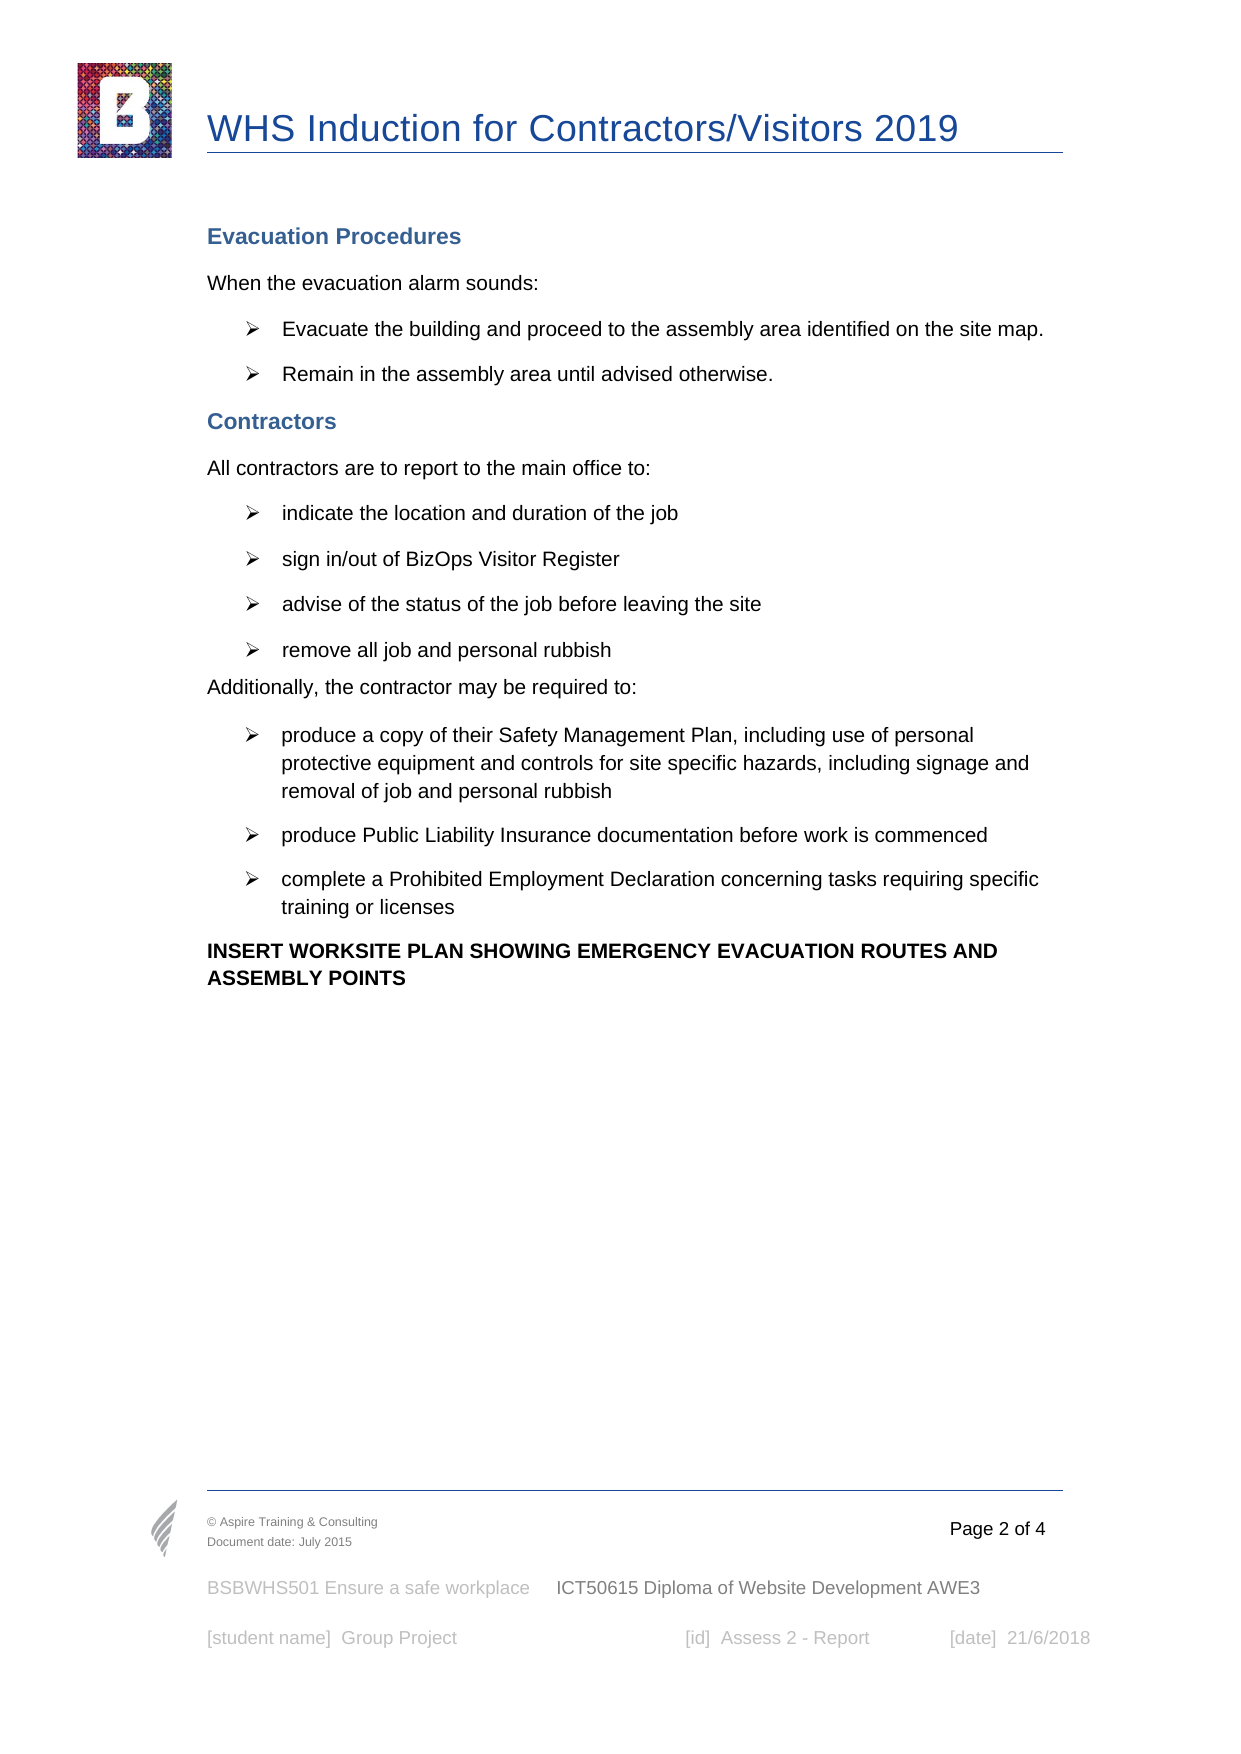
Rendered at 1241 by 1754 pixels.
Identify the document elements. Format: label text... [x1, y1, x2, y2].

text Additionally, the contractor may be required to: [207, 675, 1063, 699]
text All contractors are to report to the main office to: [207, 456, 1063, 480]
list Evacuate the building and proceed to the assembly area identified on the site map. [244, 317, 1063, 341]
list sign in/out of BizOps Visitor Register [244, 547, 1063, 571]
list complete a Prohibited Employment Declaration concerning tasks requiring specific training or licenses [244, 867, 1063, 918]
picture [77, 63, 172, 158]
list Remain in the assembly area until advised otherwise. [244, 362, 1063, 386]
list produce Public Liability Insurance documentation before work is commenced [244, 823, 1063, 847]
text INSERT WORKSITE PLAN SHOWING EMERGENCY EVACUATION ROUTES AND ASSEMBLY POINTS [207, 939, 1063, 990]
list produce a copy of their Safety Management Plan, including use of personal protective equipment and controls for site specific hazards, including signage and removal of job and personal rubbish [244, 723, 1063, 802]
list advise of the status of the job before leaving the site [244, 592, 1063, 616]
picture [150, 1498, 178, 1558]
list remove all job and personal rubbish [244, 638, 1063, 662]
text Evacuation Procedures [207, 223, 1063, 249]
list indicate the location and duration of the job [244, 501, 1063, 525]
text Contractors [207, 408, 1063, 434]
text When the evacuation alarm sounds: [207, 271, 1063, 295]
